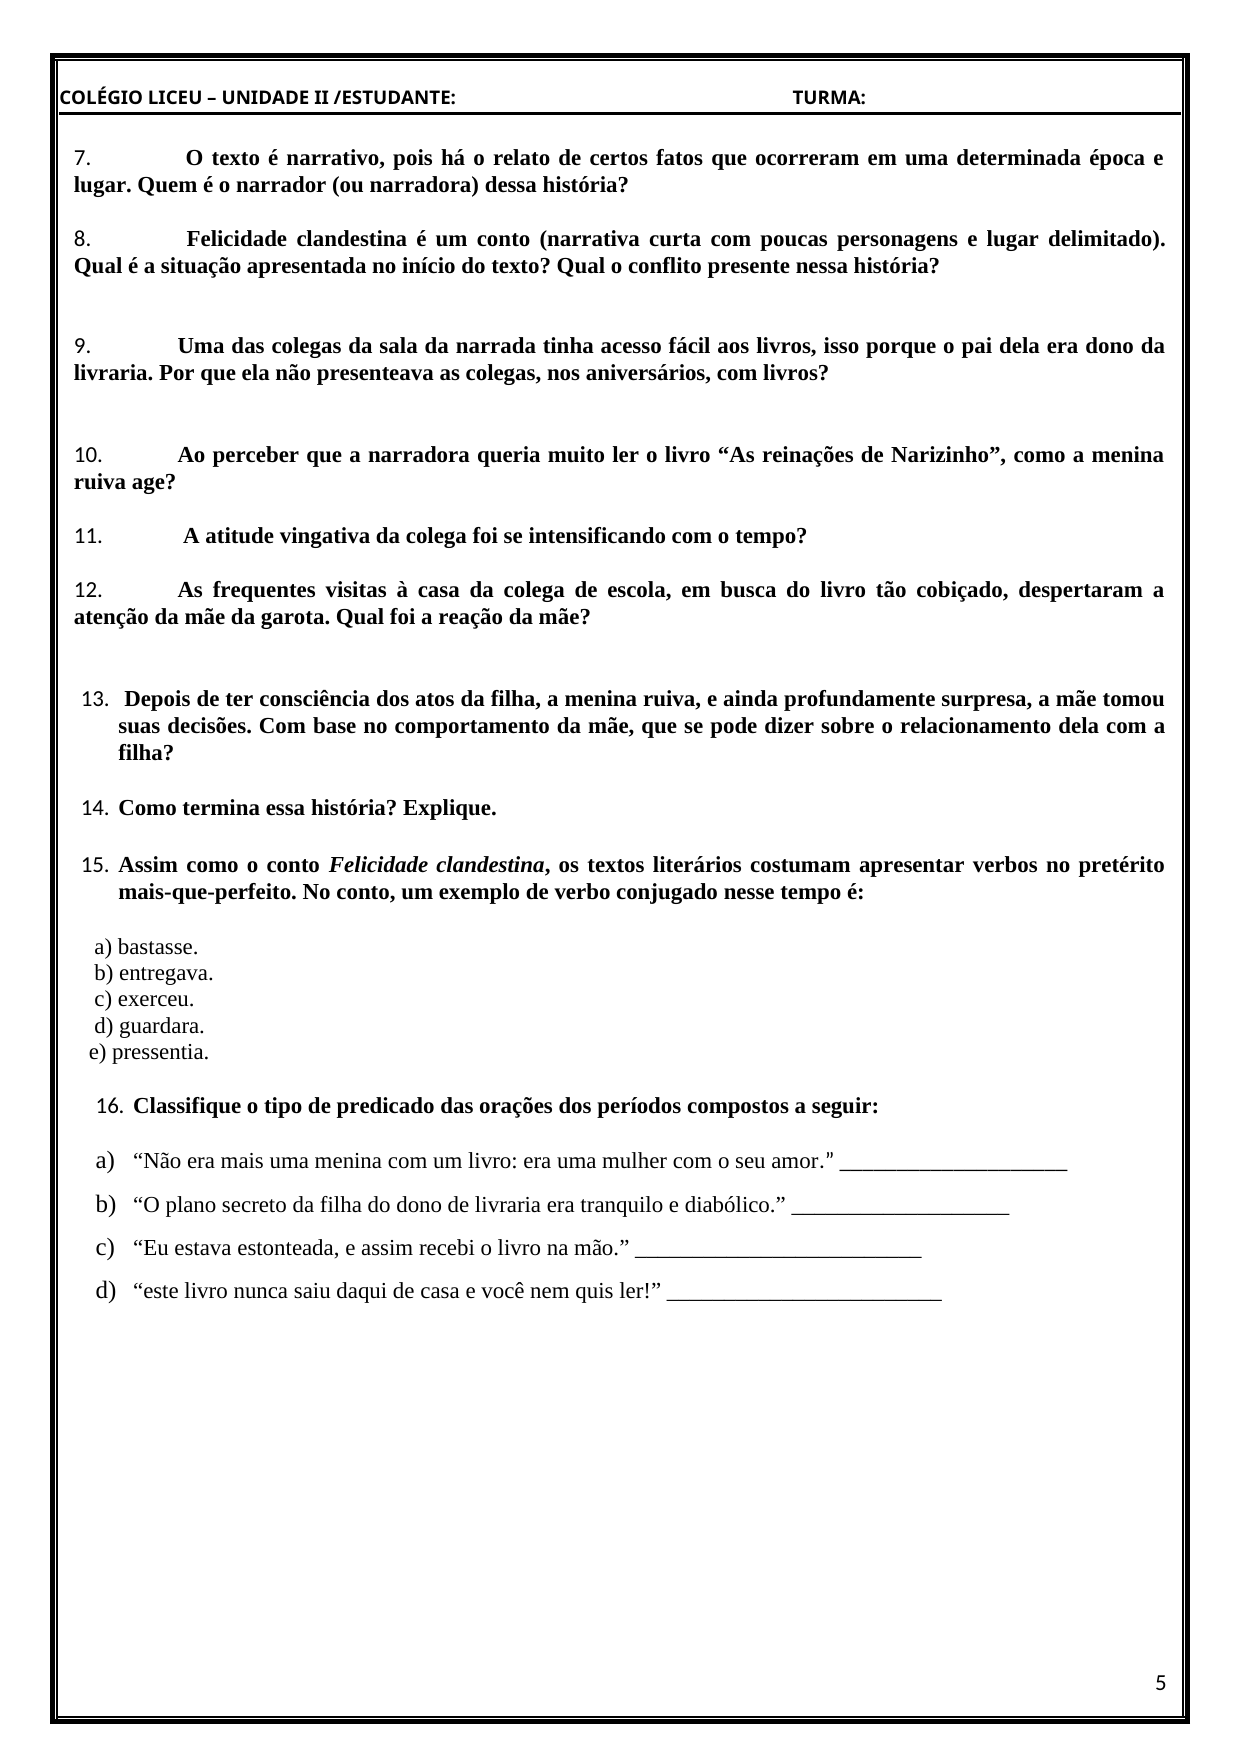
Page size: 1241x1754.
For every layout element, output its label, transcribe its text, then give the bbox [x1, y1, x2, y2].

list Assim como o conto Felicidade clandestina, os textos literários costumam apresentar verbos no pretérito mais-que-perfeito. No conto, um exemplo de verbo conjugado nesse tempo é: [81, 850, 1167, 904]
list “O plano secreto da filha do dono de livraria era tranquilo e diabólico.” ___________________ [95, 1189, 1167, 1217]
list Ao perceber que a narradora queria muito ler o livro “As reinações de Narizinho”, como a menina ruiva age? [74, 440, 1167, 494]
list a) bastasse. [88, 933, 1167, 959]
list d) guardara. [88, 1012, 1167, 1038]
list As frequentes visitas à casa da colega de escola, em busca do livro tão cobiçado, despertaram a atenção da mãe da garota. Qual foi a reação da mãe? [74, 575, 1167, 629]
list “este livro nunca saiu daqui de casa e você nem quis ler!” ________________________ [95, 1275, 1167, 1304]
list Como termina essa história? Explique. [81, 793, 1167, 821]
list Classifique o tipo de predicado das orações dos períodos compostos a seguir: [95, 1091, 1167, 1119]
list c) exerceu. [88, 985, 1167, 1012]
list “Não era mais uma menina com um livro: era uma mulher com o seu amor.” ____________________ [95, 1145, 1167, 1174]
list “Eu estava estonteada, e assim recebi o livro na mão.” _________________________ [95, 1232, 1167, 1261]
list O texto é narrativo, pois há o relato de certos fatos que ocorreram em uma determinada época e lugar. Quem é o narrador (ou narradora) dessa história? [74, 143, 1167, 197]
list Depois de ter consciência dos atos da filha, a menina ruiva, e ainda profundamente surpresa, a mãe tomou suas decisões. Com base no comportamento da mãe, que se pode dizer sobre o relacionamento dela com a filha? [81, 684, 1167, 765]
list b) entregava. [88, 959, 1167, 985]
list A atitude vingativa da colega foi se intensificando com o tempo? [74, 521, 1167, 549]
list Felicidade clandestina é um conto (narrativa curta com poucas personagens e lugar delimitado). Qual é a situação apresentada no início do texto? Qual o conflito presente nessa história? [74, 224, 1167, 278]
list Uma das colegas da sala da narrada tinha acesso fácil aos livros, isso porque o pai dela era dono da livraria. Por que ela não presenteava as colegas, nos aniversários, com livros? [74, 331, 1167, 385]
list e) pressentia. [88, 1038, 1167, 1064]
